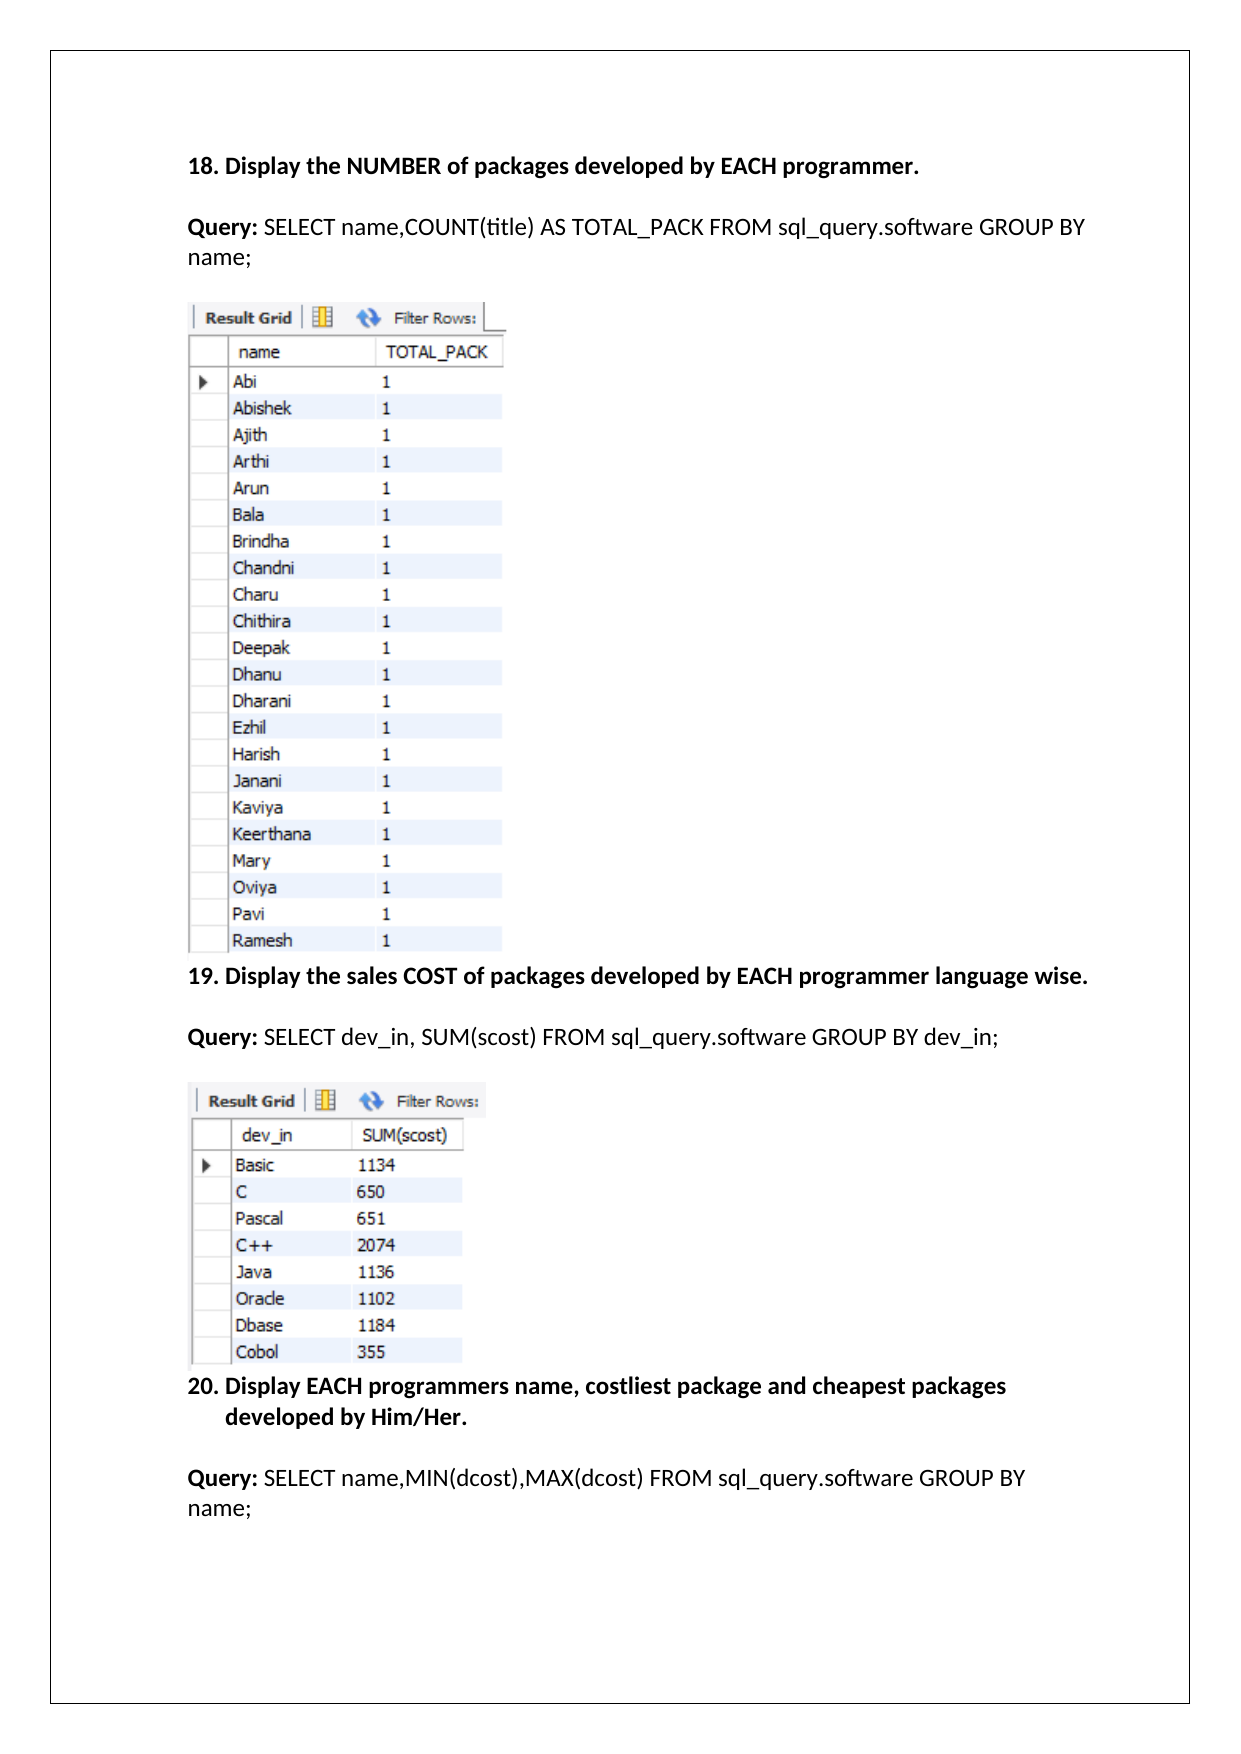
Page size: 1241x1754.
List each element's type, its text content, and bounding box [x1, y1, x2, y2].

list Display the sales COST of packages developed by EACH programmer language wise. [187, 961, 1090, 991]
list Display the NUMBER of packages developed by EACH programmer. [187, 150, 1090, 181]
text Query: SELECT dev_in, SUM(scost) FROM sql_query.software GROUP BY dev_in; [187, 1022, 1090, 1052]
picture [187, 1082, 486, 1371]
text Query: SELECT name,MIN(dcost),MAX(dcost) FROM sql_query.software GROUP BY name; [187, 1462, 1090, 1523]
list Display EACH programmers name, costliest package and cheapest packages developed by Him/Her. [187, 1370, 1090, 1431]
text Query: SELECT name,COUNT(title) AS TOTAL_PACK FROM sql_query.software GROUP BY name; [187, 211, 1090, 272]
picture [187, 302, 507, 961]
